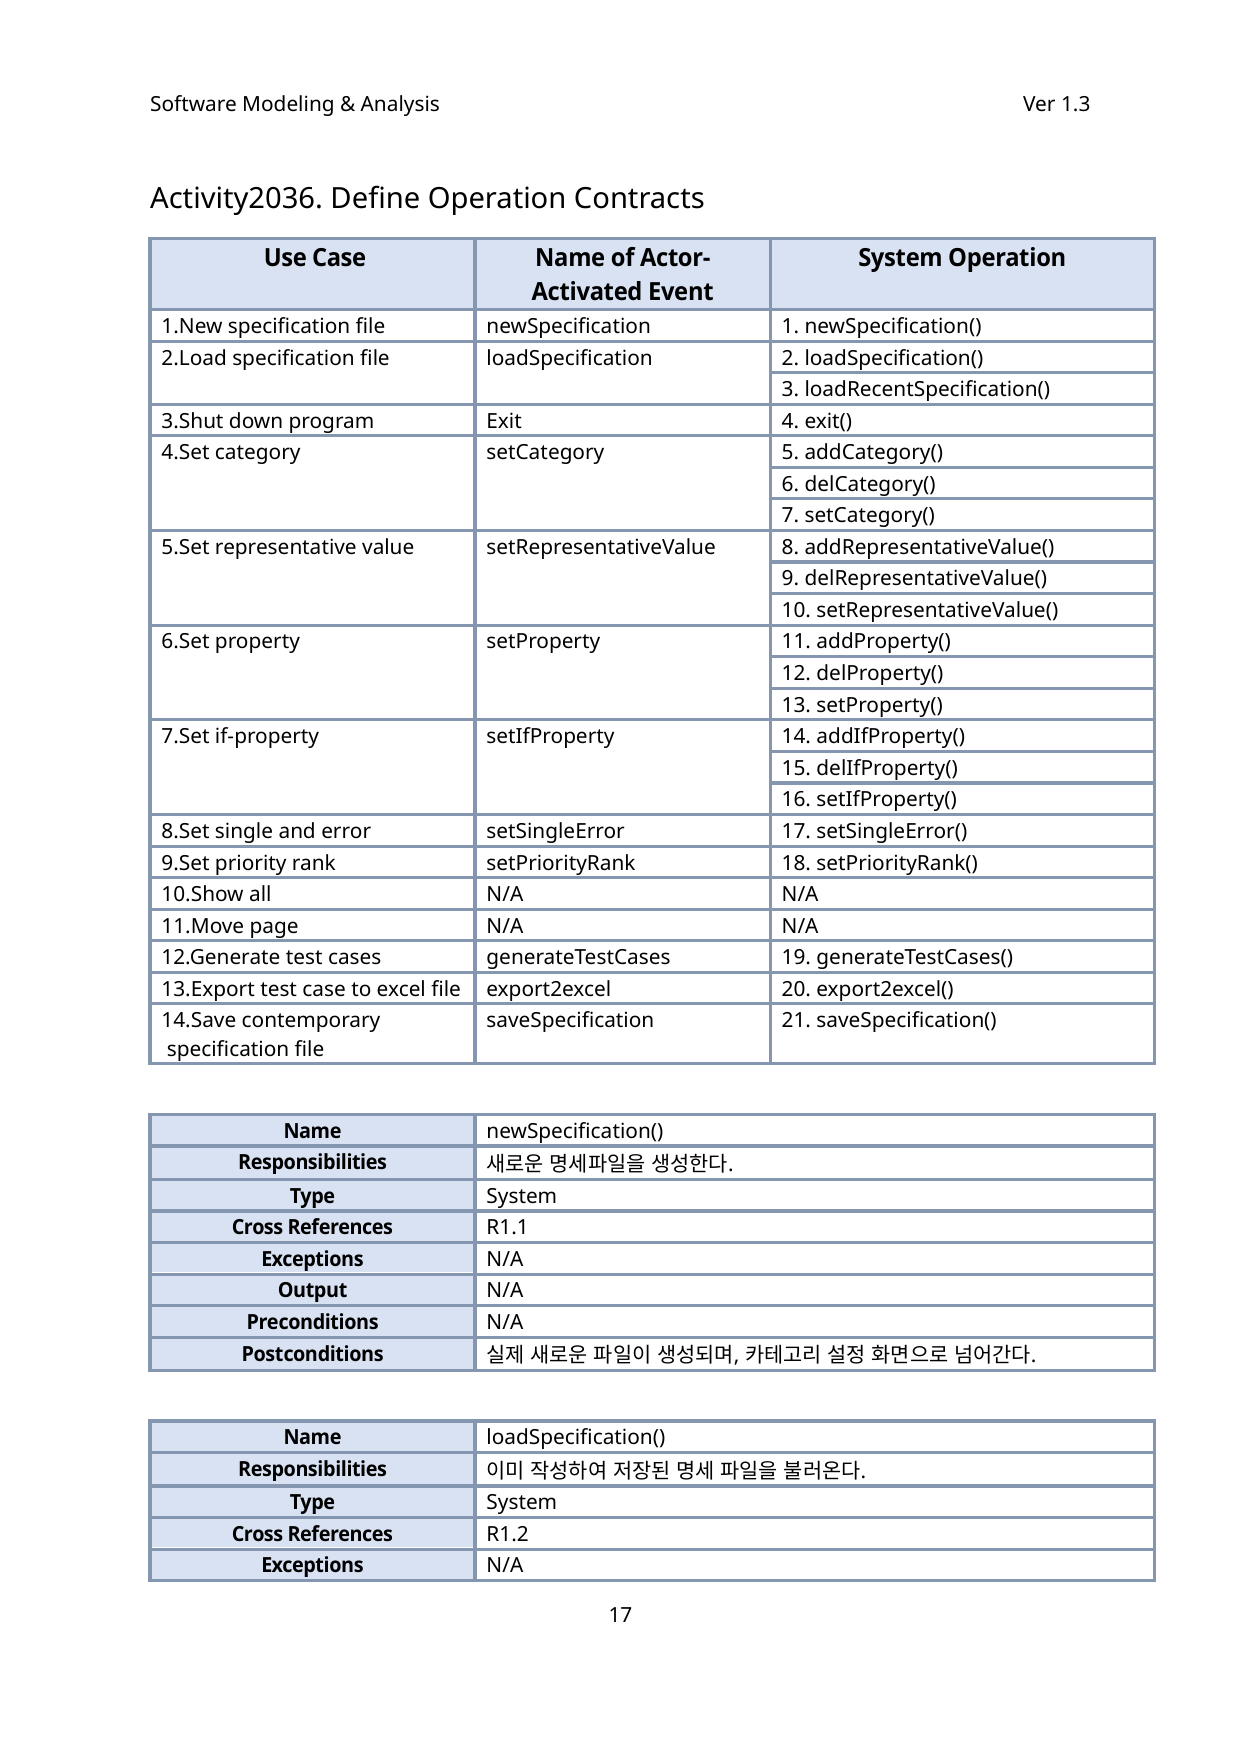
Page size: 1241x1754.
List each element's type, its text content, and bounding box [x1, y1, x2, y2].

table_cell 20. export2excel() [772, 974, 1153, 1002]
table_cell Type [152, 1488, 473, 1516]
table_cell Responsibilities [152, 1454, 473, 1484]
table_cell setCategory [477, 437, 769, 529]
table_cell 12.Generate test cases [152, 942, 473, 971]
table_cell 5.Set representative value [152, 532, 473, 623]
table_cell N/A [477, 1244, 1153, 1272]
table_cell Exceptions [152, 1244, 473, 1272]
table_header loadSpecification() [477, 1423, 1153, 1451]
table_cell setPriorityRank [477, 848, 769, 876]
table_cell N/A [772, 911, 1153, 939]
table_cell 3. loadRecentSpecification() [772, 374, 1153, 403]
table_cell 14. addIfProperty() [772, 721, 1153, 750]
table_cell 새로운 명세파일을 생성한다. [477, 1148, 1153, 1178]
table_cell 19. generateTestCases() [772, 942, 1153, 971]
table_cell setRepresentativeValue [477, 532, 769, 623]
table_cell setIfProperty [477, 721, 769, 813]
table_cell 11. addProperty() [772, 627, 1153, 655]
table_cell export2excel [477, 974, 769, 1002]
subtitle Activity2036. Define Operation Contracts [150, 177, 1090, 217]
table_cell Cross References [152, 1519, 473, 1547]
table_cell 1. newSpecification() [772, 311, 1153, 339]
table_cell Pre­conditions [152, 1307, 473, 1336]
table_cell 2.Load specification file [152, 343, 473, 403]
table_cell 8. addRepresentativeValue() [772, 532, 1153, 560]
table_cell 11.Move page [152, 911, 473, 939]
table_cell Exceptions [152, 1551, 473, 1579]
table_cell 실제 새로운 파일이 생성되며, 카테고리 설정 화면으로 넘어간다. [477, 1339, 1153, 1369]
table_cell 1.New specification file [152, 311, 473, 339]
table_cell 16. setIfProperty() [772, 785, 1153, 813]
table_cell N/A [477, 1307, 1153, 1336]
table_cell Cross References [152, 1213, 473, 1241]
table_cell generateTestCases [477, 942, 769, 971]
table_header Name [152, 1423, 473, 1451]
table_cell 4. exit() [772, 406, 1153, 434]
table_cell Responsibilities [152, 1148, 473, 1178]
table_cell setProperty [477, 627, 769, 718]
table_cell Type [152, 1181, 473, 1209]
table_cell setSingleError [477, 816, 769, 844]
table_cell 13.Export test case to excel file [152, 974, 473, 1002]
table_cell 3.Shut down program [152, 406, 473, 434]
table_cell 13. setProperty() [772, 690, 1153, 718]
table_header Name [152, 1116, 473, 1144]
table_header System Operation [772, 240, 1153, 308]
table_cell 18. setPriorityRank() [772, 848, 1153, 876]
table_cell R1.1 [477, 1213, 1153, 1241]
table_cell 15. delIfProperty() [772, 753, 1153, 781]
table_cell 2. loadSpecification() [772, 343, 1153, 371]
table_cell 9. delRepresentativeValue() [772, 564, 1153, 592]
table_cell N/A [477, 1551, 1153, 1579]
table_cell Exit [477, 406, 769, 434]
table_cell Output [152, 1276, 473, 1304]
table_cell loadSpecification [477, 343, 769, 403]
table_cell 21. saveSpecification() [772, 1005, 1153, 1062]
table_cell Post­conditions [152, 1339, 473, 1369]
table_header newSpecification() [477, 1116, 1153, 1144]
table_cell saveSpecification [477, 1005, 769, 1062]
table_cell 10.Show all [152, 879, 473, 908]
table_cell 6. delCategory() [772, 469, 1153, 497]
table_cell 12. delProperty() [772, 658, 1153, 687]
table_cell 14.Save contemporary specification file [152, 1005, 473, 1062]
table_cell newSpecification [477, 311, 769, 339]
table_cell 10. setRepresentativeValue() [772, 595, 1153, 623]
table_cell R1.2 [477, 1519, 1153, 1547]
table_cell 5. addCategory() [772, 437, 1153, 466]
table_cell 6.Set property [152, 627, 473, 718]
table_cell N/A [772, 879, 1153, 908]
table_cell 8.Set single and error [152, 816, 473, 844]
table_cell System [477, 1488, 1153, 1516]
table_cell 9.Set priority rank [152, 848, 473, 876]
table_cell 7. setCategory() [772, 500, 1153, 529]
table_cell N/A [477, 879, 769, 908]
table_cell 4.Set category [152, 437, 473, 529]
table_header Name of Actor-Activated Event [477, 240, 769, 308]
table_cell N/A [477, 1276, 1153, 1304]
table_header Use Case [152, 240, 473, 308]
table_cell System [477, 1181, 1153, 1209]
table_cell N/A [477, 911, 769, 939]
table_cell 17. setSingleError() [772, 816, 1153, 844]
table_cell 7.Set if-property [152, 721, 473, 813]
table_cell 이미 작성하여 저장된 명세 파일을 불러온다. [477, 1454, 1153, 1484]
